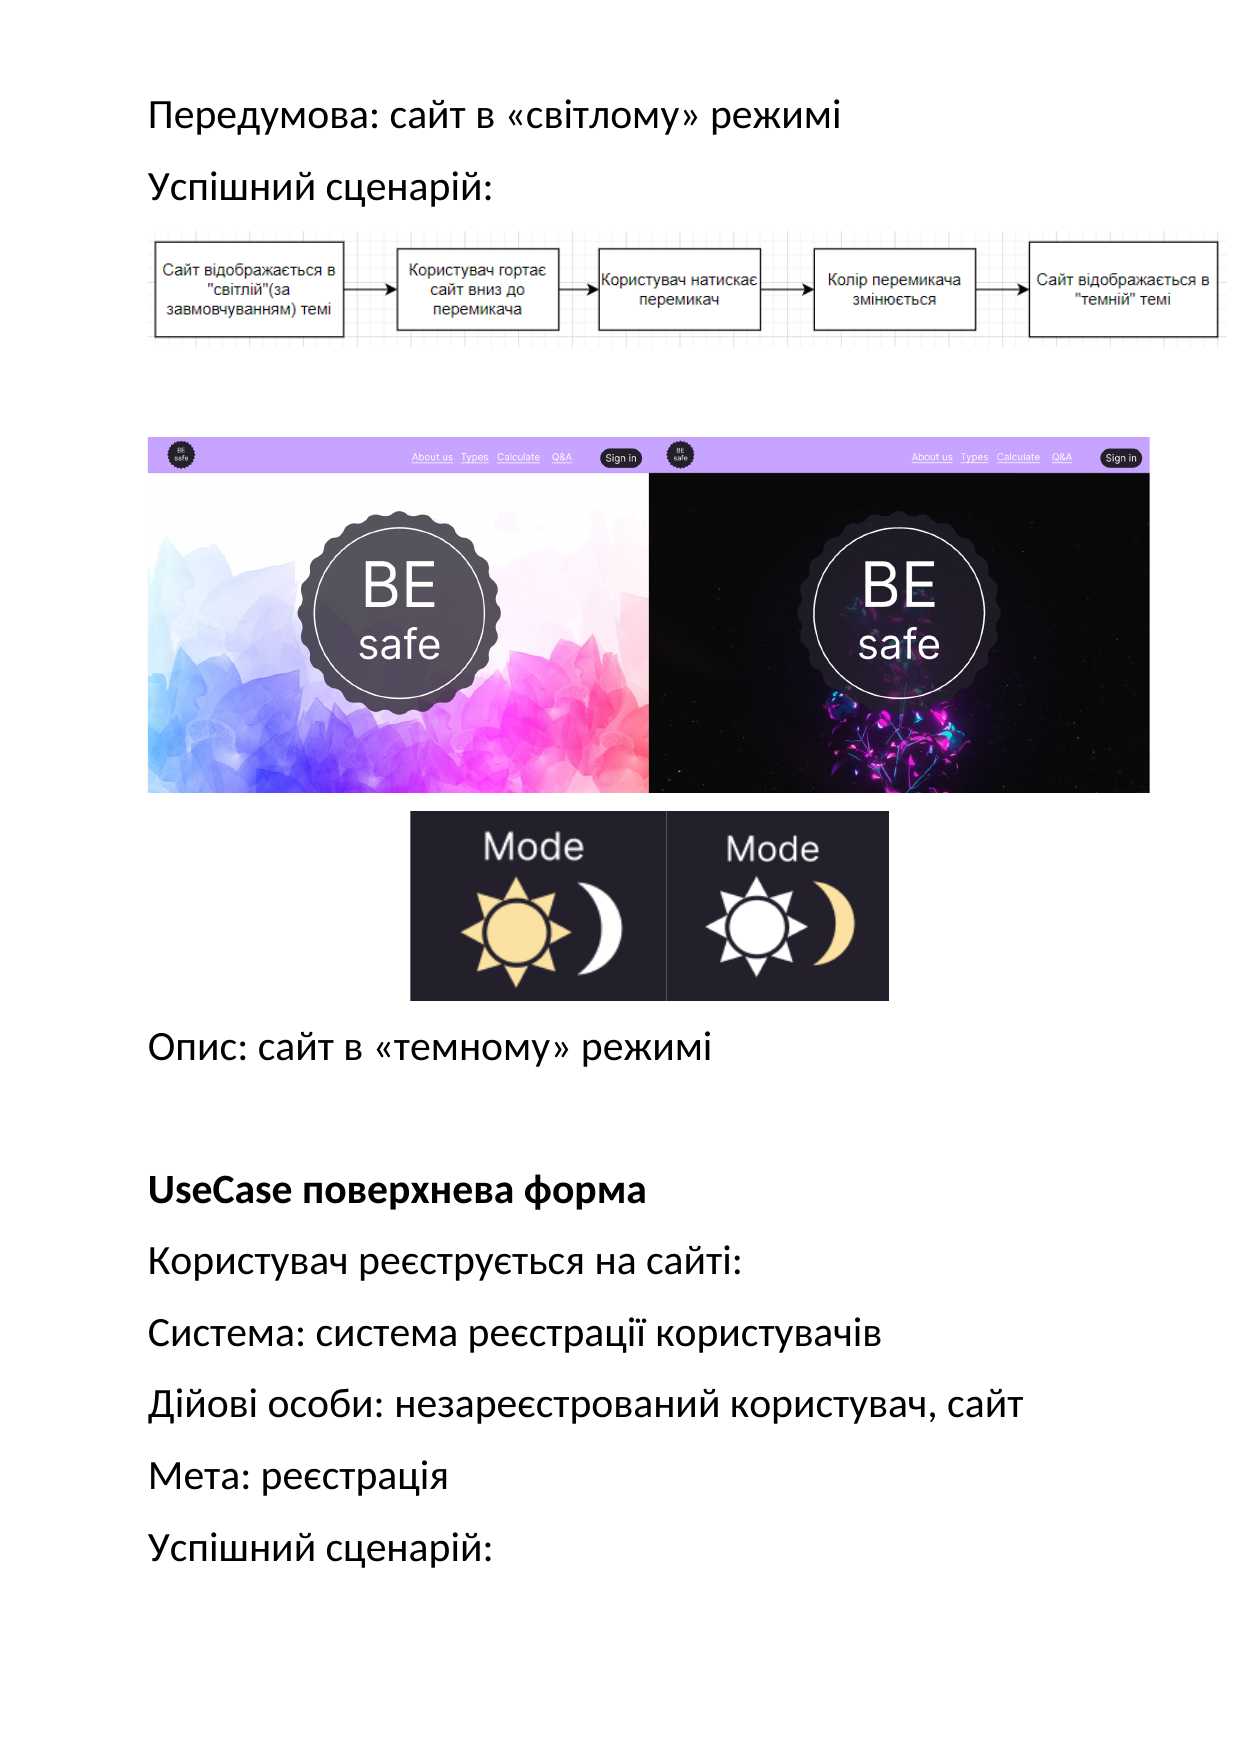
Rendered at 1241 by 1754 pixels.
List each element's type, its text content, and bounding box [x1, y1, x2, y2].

text Передумова: сайт в «світлому» режимі [148, 88, 1152, 139]
text Користувач реєструється на сайті: [148, 1234, 1152, 1285]
text Успішний сценарій: [148, 160, 1152, 211]
text UseCase поверхнева форма [148, 1163, 1152, 1214]
picture [147, 437, 1150, 793]
picture [410, 811, 889, 1001]
text Дійові особи: незареєстрований користувач, сайт [148, 1377, 1152, 1428]
text Опис: сайт в «темному» режимі [148, 1020, 1152, 1071]
text Мета: реєстрація [148, 1449, 1152, 1500]
text Система: система реєстрації користувачів [148, 1306, 1152, 1357]
text Успішний сценарій: [148, 1521, 1152, 1571]
picture [147, 231, 1227, 347]
